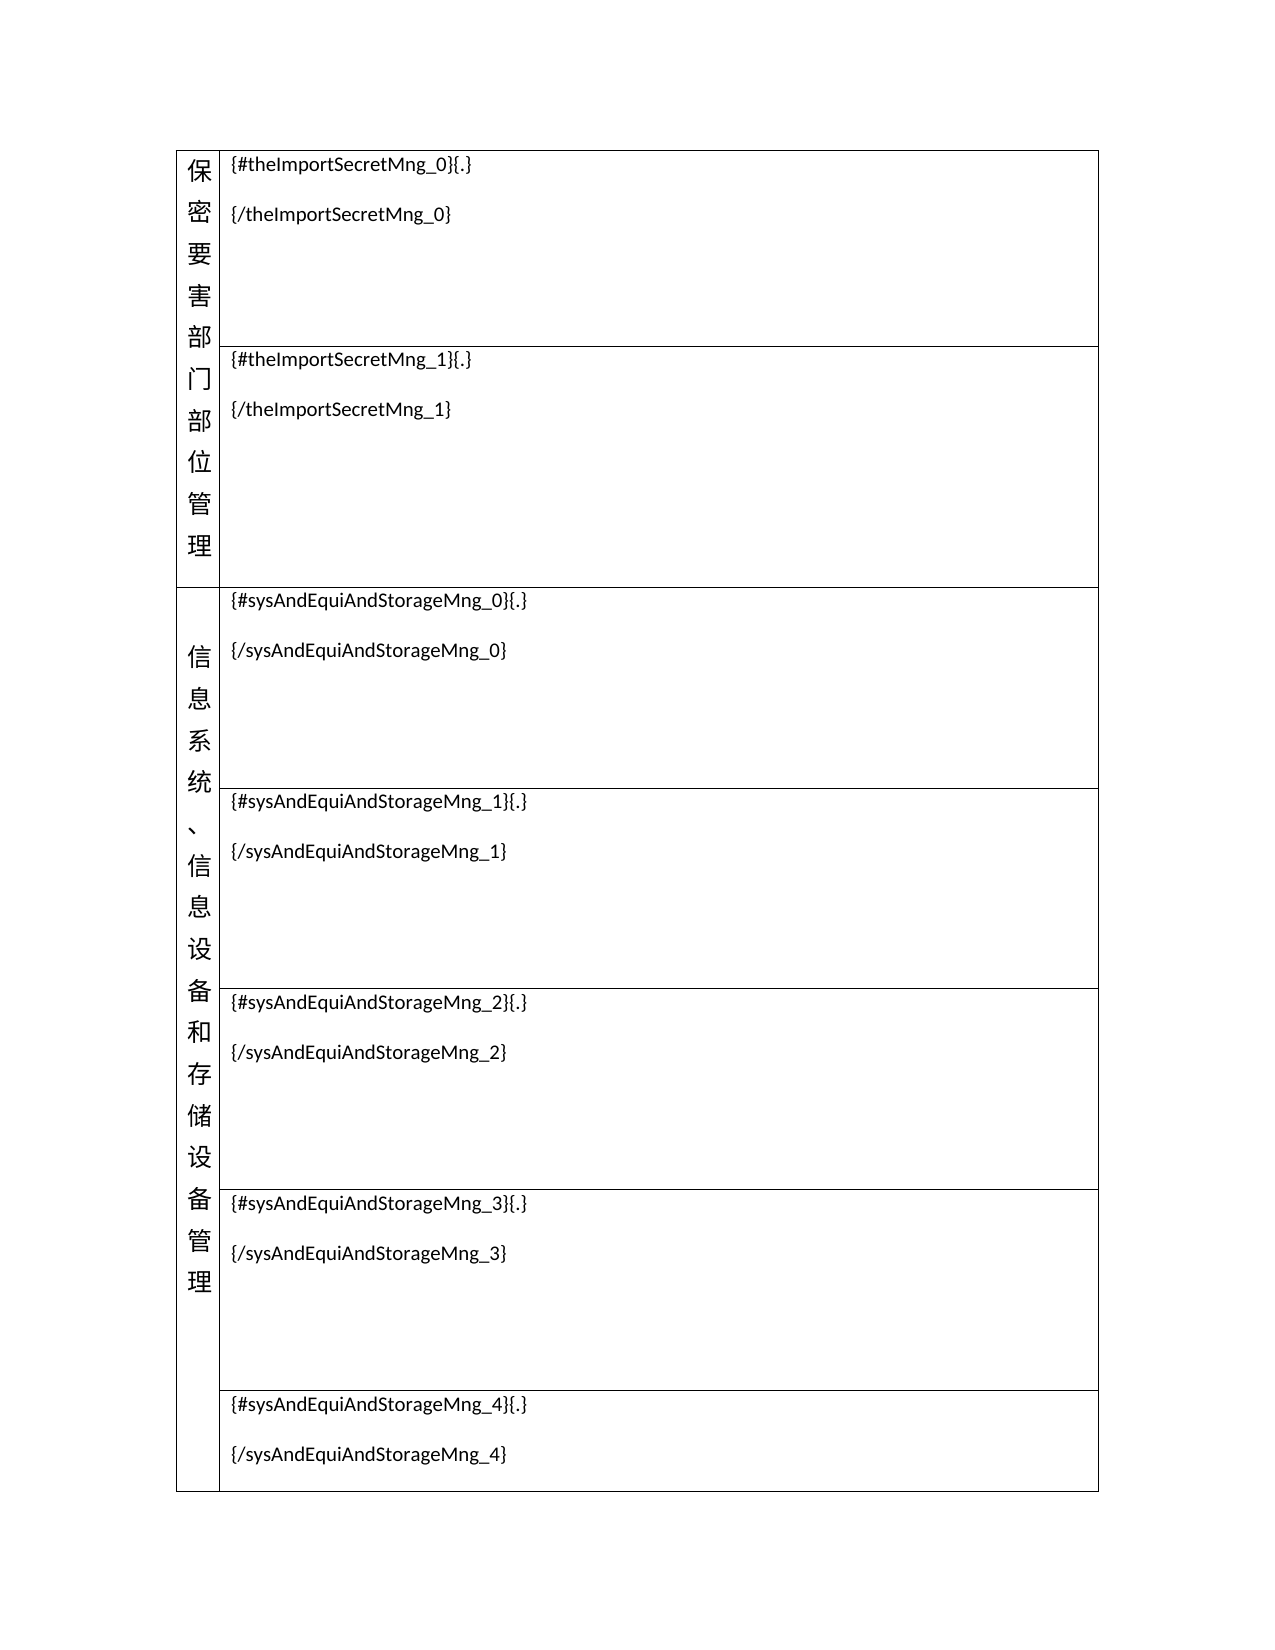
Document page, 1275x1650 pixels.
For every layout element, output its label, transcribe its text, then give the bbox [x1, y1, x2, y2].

table_cell {#sysAndEquiAndStorageMng_2}{.} {/sysAndEquiAndStorageMng_2} [220, 989, 1098, 1189]
table_cell {#theImportSecretMng_1}{.} {/theImportSecretMng_1} [220, 347, 1098, 587]
table_cell {#sysAndEquiAndStorageMng_3}{.} {/sysAndEquiAndStorageMng_3} [220, 1190, 1098, 1390]
table_cell {#sysAndEquiAndStorageMng_0}{.} {/sysAndEquiAndStorageMng_0} [220, 588, 1098, 787]
table_cell 信息系统、信息设备和存储设备管理 [177, 588, 219, 1491]
table_cell {#sysAndEquiAndStorageMng_4}{.} {/sysAndEquiAndStorageMng_4} [220, 1391, 1098, 1491]
table_cell 保密要害部门部位管理 [177, 151, 219, 587]
table_cell {#sysAndEquiAndStorageMng_1}{.} {/sysAndEquiAndStorageMng_1} [220, 789, 1098, 988]
table_cell {#theImportSecretMng_0}{.} {/theImportSecretMng_0} [220, 151, 1098, 346]
